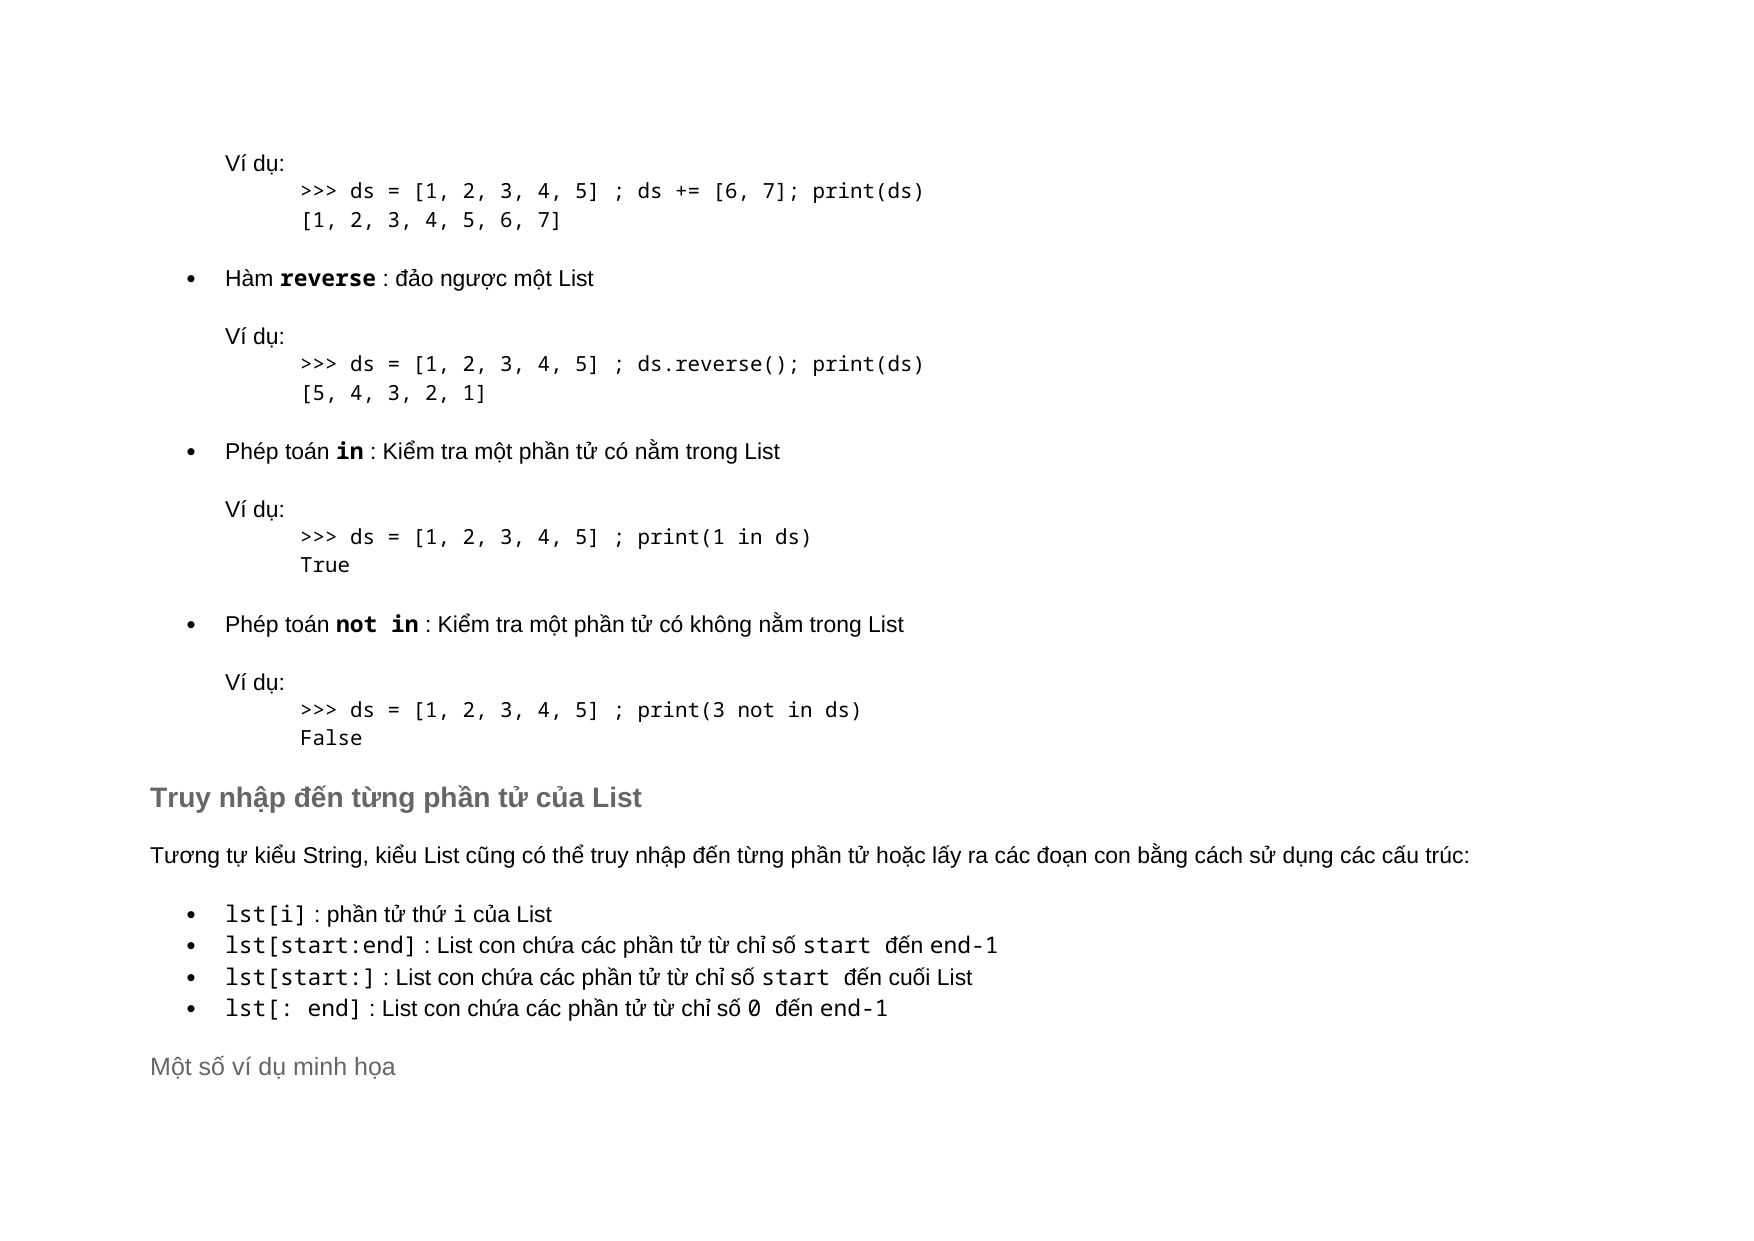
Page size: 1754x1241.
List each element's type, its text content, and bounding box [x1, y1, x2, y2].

list lst[i] : phần tử thứ i của List [187, 898, 1604, 929]
text Tương tự kiểu String, kiểu List cũng có thể truy nhập đến từng phần tử hoặc lấy ra các đoạn con bằng cách sử dụng các cấu trúc: [150, 842, 1604, 869]
text >>> ds = [1, 2, 3, 4, 5] ; print(1 in ds) [300, 522, 1604, 550]
list lst[start:end] : List con chứa các phần tử từ chỉ số start đến end-1 [187, 929, 1604, 960]
list Phép toán not in : Kiểm tra một phần tử có không nằm trong List [187, 608, 1604, 639]
list Hàm reverse : đảo ngược một List [187, 262, 1604, 294]
text [5, 4, 3, 2, 1] [300, 378, 1604, 406]
text >>> ds = [1, 2, 3, 4, 5] ; print(3 not in ds) [300, 695, 1604, 723]
text Ví dụ: [225, 150, 1604, 176]
text [1, 2, 3, 4, 5, 6, 7] [300, 205, 1604, 233]
text Ví dụ: [225, 496, 1604, 522]
text Ví dụ: [225, 668, 1604, 695]
text True [300, 550, 1604, 579]
list lst[start:] : List con chứa các phần tử từ chỉ số start đến cuối List [187, 960, 1604, 992]
text >>> ds = [1, 2, 3, 4, 5] ; ds += [6, 7]; print(ds) [300, 176, 1604, 205]
text Ví dụ: [225, 323, 1604, 349]
text >>> ds = [1, 2, 3, 4, 5] ; ds.reverse(); print(ds) [300, 349, 1604, 378]
text Truy nhập đến từng phần tử của List [150, 781, 1604, 813]
text Một số ví dụ minh họa [150, 1052, 1604, 1081]
text False [300, 723, 1604, 752]
list lst[: end] : List con chứa các phần tử từ chỉ số 0 đến end-1 [187, 992, 1604, 1023]
list Phép toán in : Kiểm tra một phần tử có nằm trong List [187, 435, 1604, 466]
